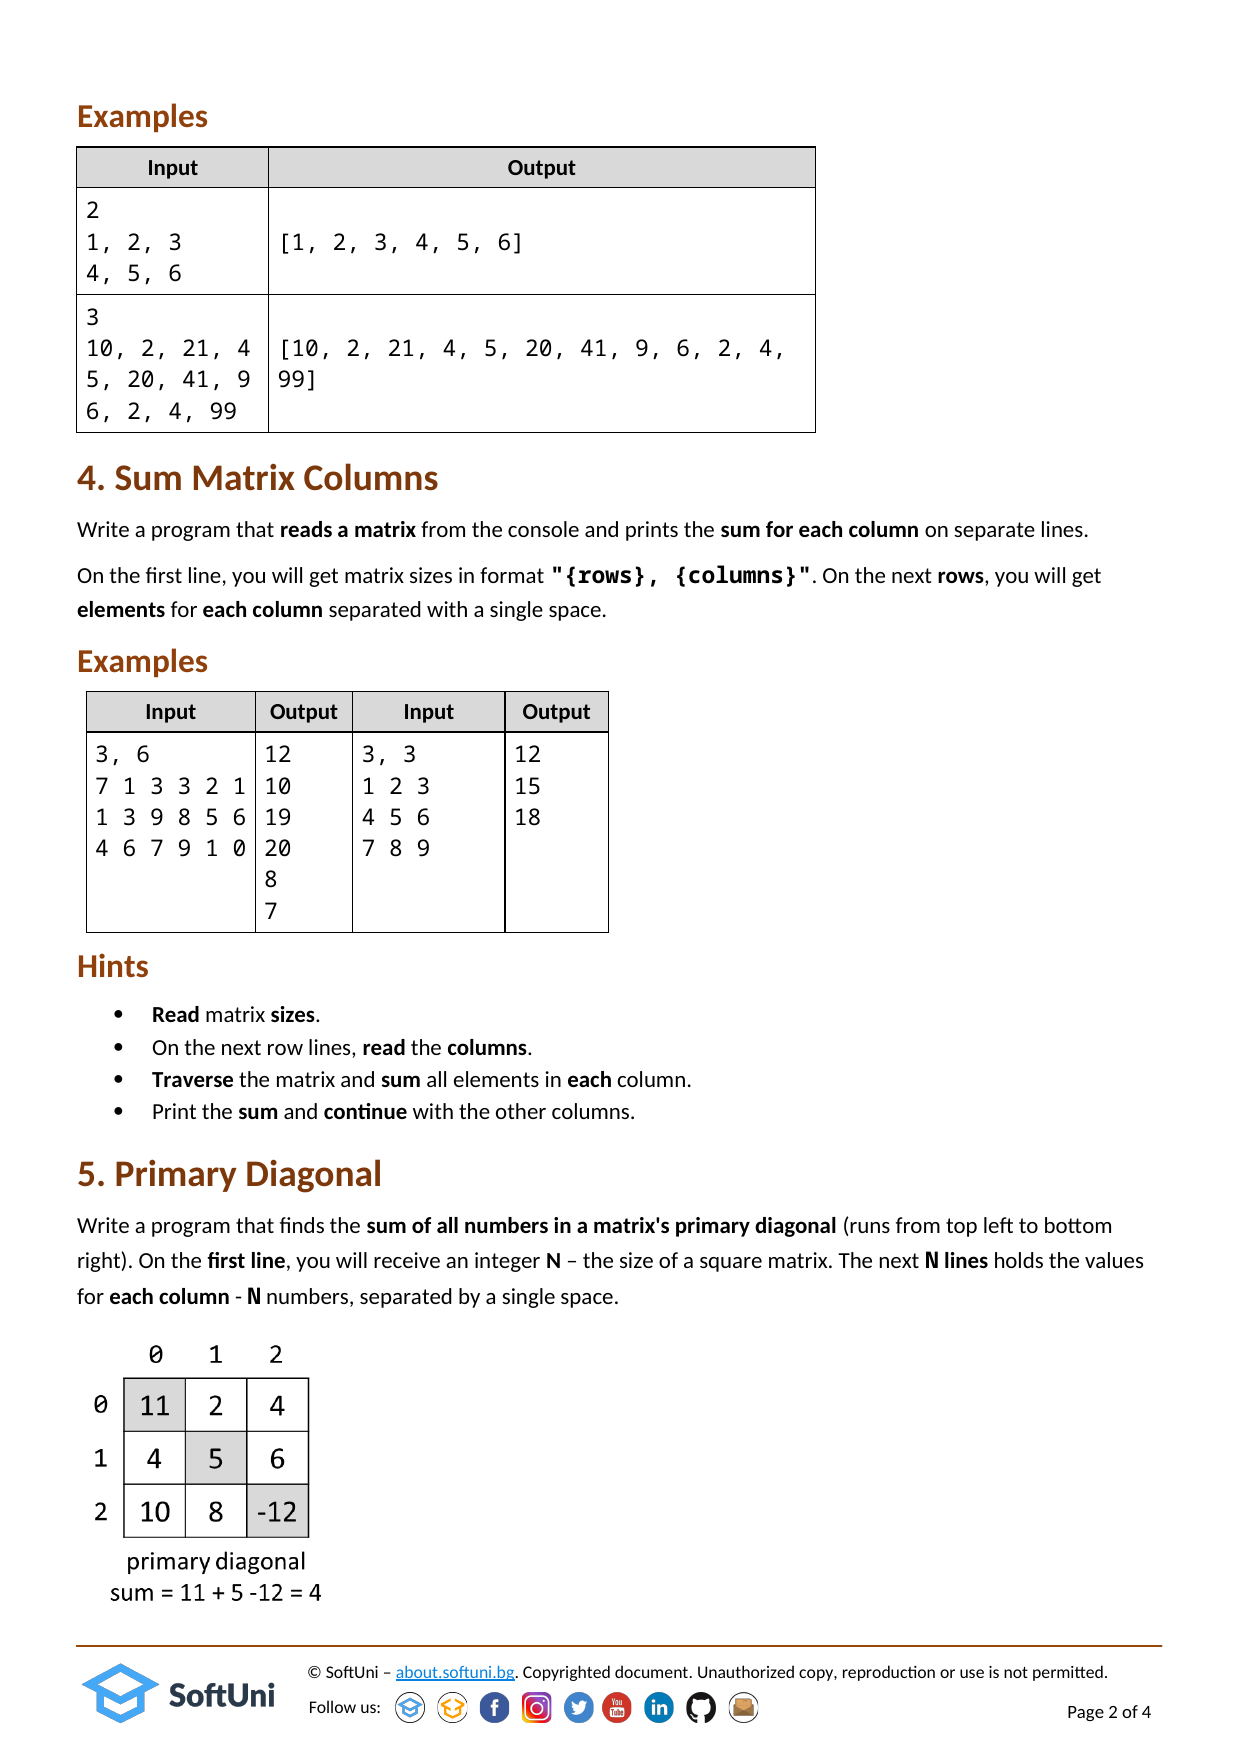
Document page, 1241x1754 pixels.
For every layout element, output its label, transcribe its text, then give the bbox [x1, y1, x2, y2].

table_header Output [506, 692, 608, 731]
list Print the sum and continue with the other columns. [114, 1097, 1163, 1125]
table_cell 2 1, 2, 3 4, 5, 6 [77, 188, 268, 294]
subtitle Primary Diagonal [77, 1150, 1163, 1196]
table_header Output [269, 148, 815, 187]
picture [479, 1692, 510, 1723]
table_cell 3, 6 7 1 3 3 2 1 1 3 9 8 5 6 4 6 7 9 1 0 [87, 733, 255, 932]
picture [658, 1705, 667, 1714]
table_header Input [353, 692, 504, 731]
table_header Output [256, 692, 352, 731]
picture [602, 1692, 632, 1723]
text Write a program that finds the sum of all numbers in a matrix's primary diagonal (runs from top left to bottom right). On the first line, you will receive an integer N – the size of a square matrix. The next N lines holds the values for each column - N numbers, separated by a single space. [77, 1211, 1163, 1311]
table_cell [10, 2, 21, 4, 5, 20, 41, 9, 6, 2, 4, 99] [269, 295, 815, 432]
table_header Input [87, 692, 255, 731]
picture [522, 1692, 552, 1723]
table_cell 3 10, 2, 21, 4 5, 20, 41, 9 6, 2, 4, 99 [77, 295, 268, 432]
subtitle Examples [77, 95, 1163, 136]
subtitle Examples [77, 639, 1163, 680]
table_cell 12 10 19 20 8 7 [256, 733, 352, 932]
picture [644, 1692, 653, 1701]
picture [665, 1714, 674, 1723]
picture [395, 1692, 425, 1723]
picture [564, 1692, 594, 1723]
picture [686, 1692, 716, 1723]
text Write a program that reads a matrix from the console and prints the sum for each column on separate lines. [77, 515, 1163, 543]
list Traverse the matrix and sum all elements in each column. [114, 1065, 1163, 1093]
subtitle Sum Matrix Columns [77, 454, 1163, 499]
picture [728, 1692, 759, 1723]
table_cell 12 15 18 [506, 733, 608, 932]
text On the first line, you will get matrix sizes in format "{rows}, {columns}". On the next rows, you will get elements for each column separated with a single space. [77, 559, 1163, 623]
picture [437, 1692, 468, 1723]
subtitle Hints [77, 945, 1163, 986]
picture [76, 1328, 376, 1623]
picture [644, 1714, 653, 1723]
list On the next row lines, read the columns. [114, 1033, 1163, 1061]
picture [75, 1658, 281, 1729]
table_cell [1, 2, 3, 4, 5, 6] [269, 188, 815, 294]
table_header Input [77, 148, 268, 187]
picture [665, 1692, 674, 1701]
list Read matrix sizes. [114, 1001, 1163, 1028]
table_cell 3, 3 1 2 3 4 5 6 7 8 9 [353, 733, 504, 932]
